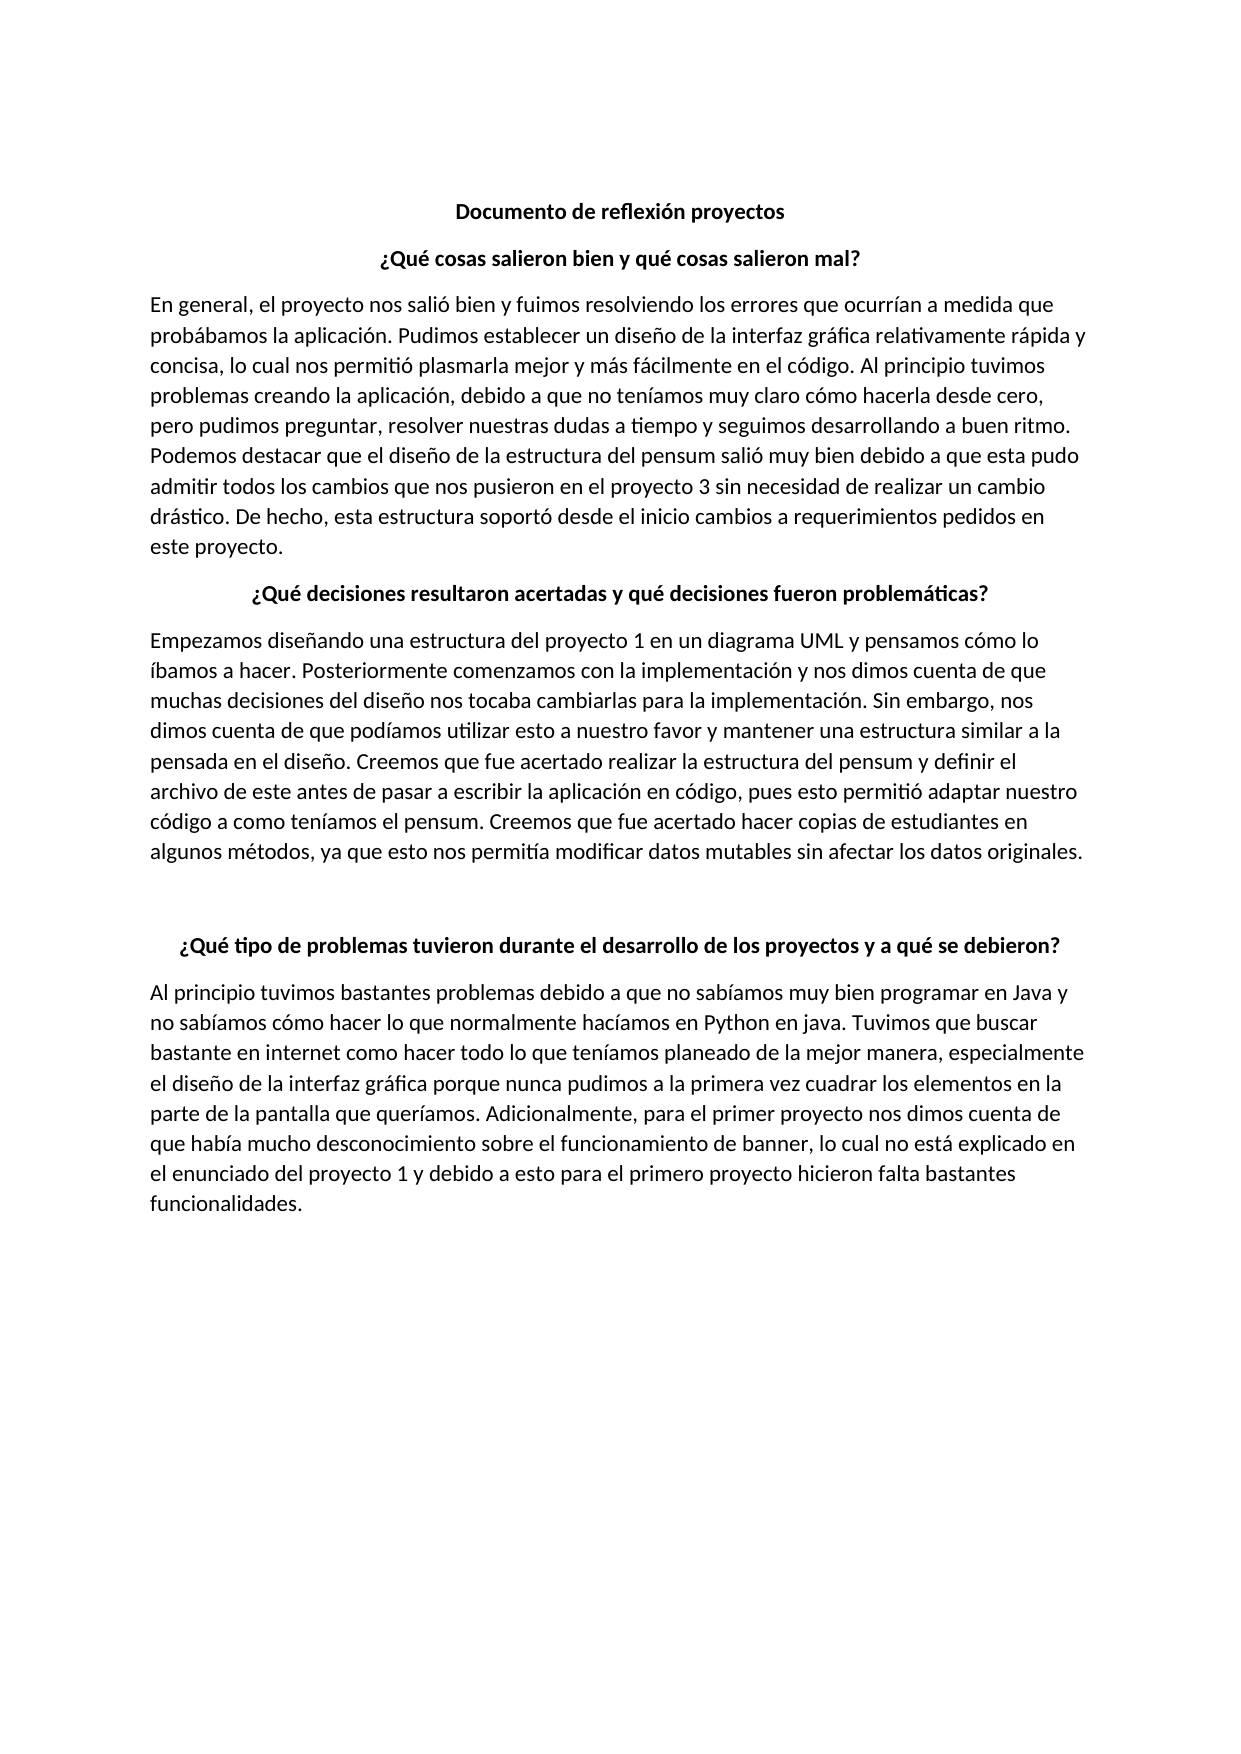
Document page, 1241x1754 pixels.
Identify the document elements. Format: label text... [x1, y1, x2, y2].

text Empezamos diseñando una estructura del proyecto 1 en un diagrama UML y pensamos cómo lo íbamos a hacer. Posteriormente comenzamos con la implementación y nos dimos cuenta de que muchas decisiones del diseño nos tocaba cambiarlas para la implementación. Sin embargo, nos dimos cuenta de que podíamos utilizar esto a nuestro favor y mantener una estructura similar a la pensada en el diseño. Creemos que fue acertado realizar la estructura del pensum y definir el archivo de este antes de pasar a escribir la aplicación en código, pues esto permitió adaptar nuestro código a como teníamos el pensum. Creemos que fue acertado hacer copias de estudiantes en algunos métodos, ya que esto nos permitía modificar datos mutables sin afectar los datos originales. [150, 626, 1090, 866]
text Al principio tuvimos bastantes problemas debido a que no sabíamos muy bien programar en Java y no sabíamos cómo hacer lo que normalmente hacíamos en Python en java. Tuvimos que buscar bastante en internet como hacer todo lo que teníamos planeado de la mejor manera, especialmente el diseño de la interfaz gráfica porque nunca pudimos a la primera vez cuadrar los elementos en la parte de la pantalla que queríamos. Adicionalmente, para el primer proyecto nos dimos cuenta de que había mucho desconocimiento sobre el funcionamiento de banner, lo cual no está explicado en el enunciado del proyecto 1 y debido a esto para el primero proyecto hicieron falta bastantes funcionalidades. [150, 978, 1090, 1218]
text ¿Qué tipo de problemas tuvieron durante el desarrollo de los proyectos y a qué se debieron? [150, 931, 1090, 959]
text ¿Qué decisiones resultaron acertadas y qué decisiones fueron problemáticas? [150, 579, 1090, 607]
text Documento de reflexión proyectos [150, 197, 1090, 225]
text ¿Qué cosas salieron bien y qué cosas salieron mal? [150, 244, 1090, 272]
text En general, el proyecto nos salió bien y fuimos resolviendo los errores que ocurrían a medida que probábamos la aplicación. Pudimos establecer un diseño de la interfaz gráfica relativamente rápida y concisa, lo cual nos permitió plasmarla mejor y más fácilmente en el código. Al principio tuvimos problemas creando la aplicación, debido a que no teníamos muy claro cómo hacerla desde cero, pero pudimos preguntar, resolver nuestras dudas a tiempo y seguimos desarrollando a buen ritmo. Podemos destacar que el diseño de la estructura del pensum salió muy bien debido a que esta pudo admitir todos los cambios que nos pusieron en el proyecto 3 sin necesidad de realizar un cambio drástico. De hecho, esta estructura soportó desde el inicio cambios a requerimientos pedidos en este proyecto. [150, 291, 1090, 560]
